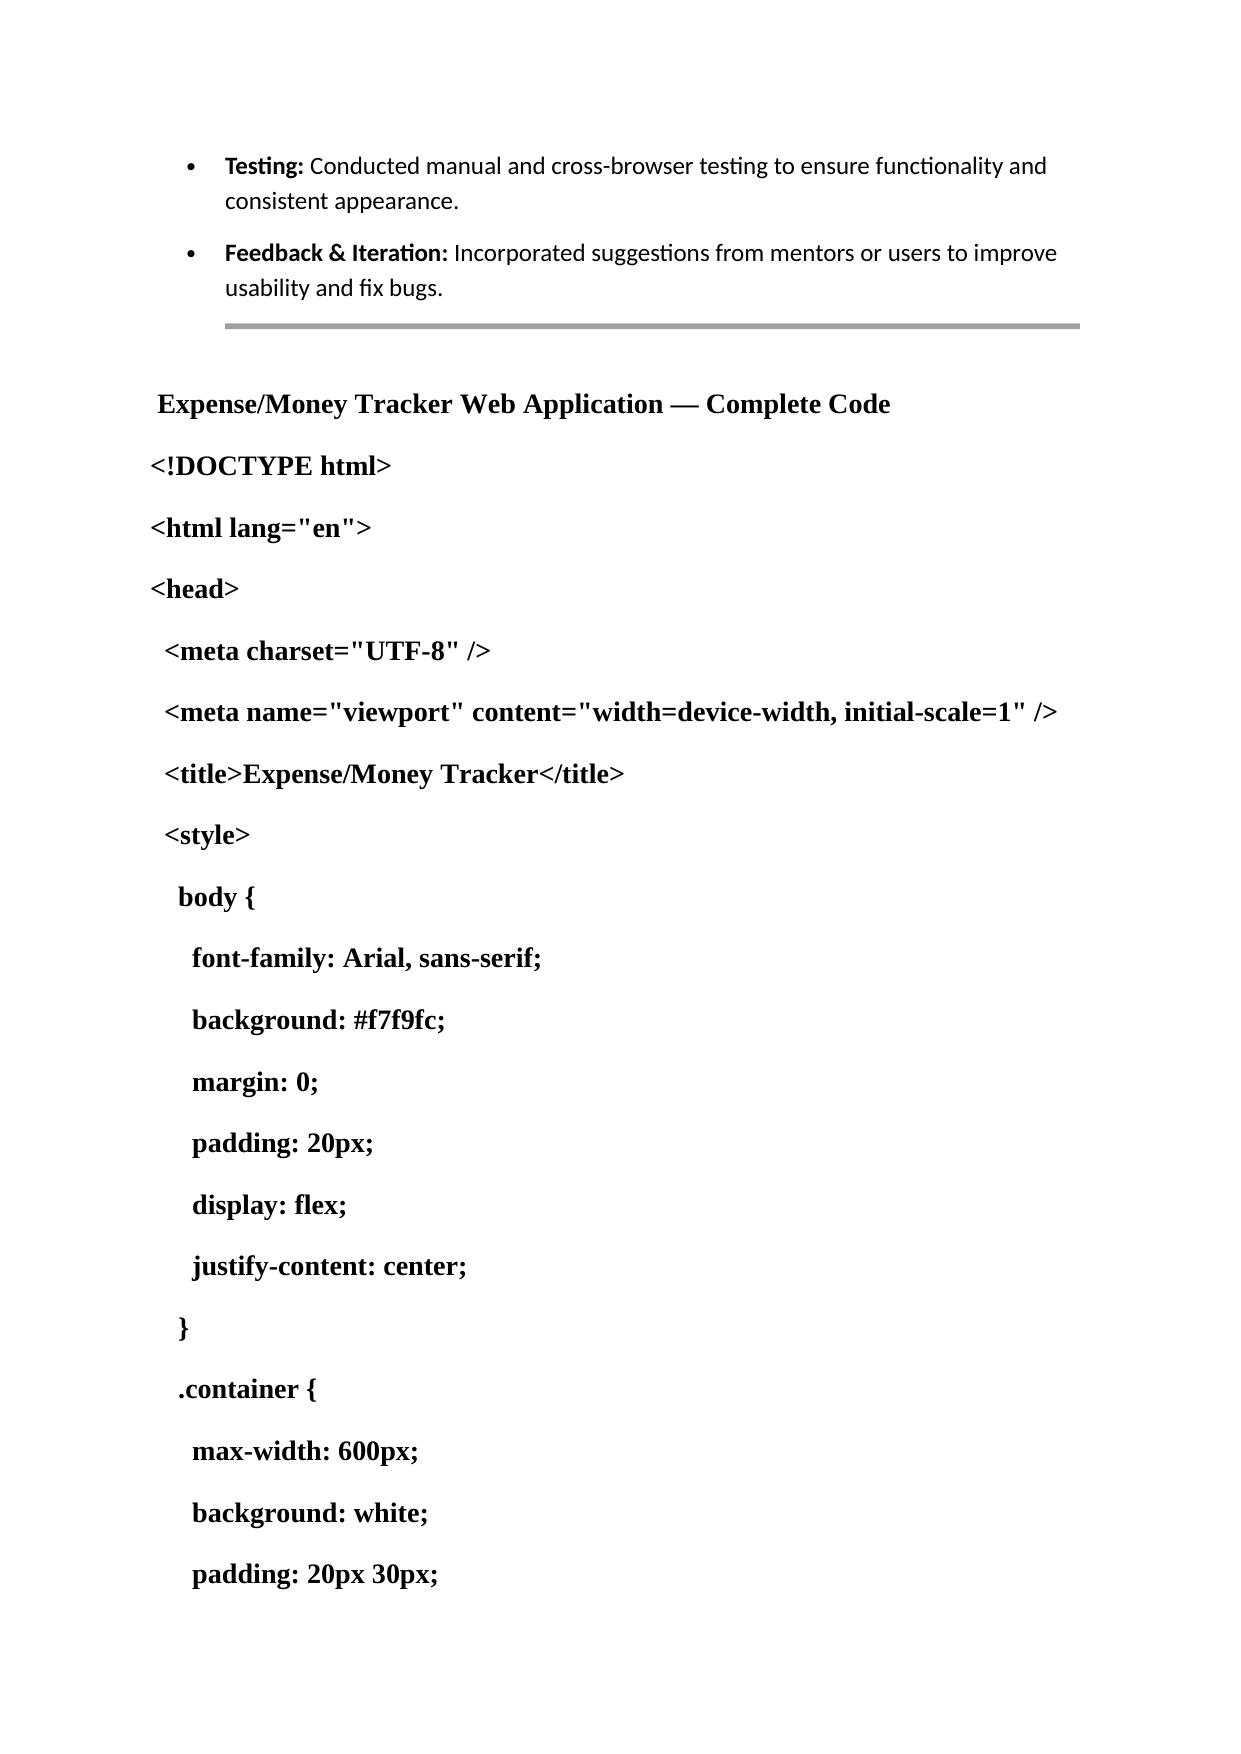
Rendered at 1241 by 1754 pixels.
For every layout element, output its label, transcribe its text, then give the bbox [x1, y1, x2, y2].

text body { [150, 880, 1090, 912]
text margin: 0; [150, 1065, 1090, 1097]
text <html lang="en"> [150, 511, 1090, 543]
text <head> [150, 572, 1090, 604]
text <!DOCTYPE html> [150, 449, 1090, 481]
text } [150, 1311, 1090, 1343]
text font-family: Arial, sans-serif; [150, 942, 1090, 974]
text <meta name="viewport" content="width=device-width, initial-scale=1" /> [150, 695, 1090, 728]
list Feedback & Iteration: Incorporated suggestions from mentors or users to improve usability and fix bugs. [187, 237, 1090, 302]
list Testing: Conducted manual and cross-browser testing to ensure functionality and consistent appearance. [187, 150, 1090, 216]
text <title>Expense/Money Tracker</title> [150, 757, 1090, 789]
text justify-content: center; [150, 1249, 1090, 1282]
text <meta charset="UTF-8" /> [150, 634, 1090, 666]
text background: white; [150, 1496, 1090, 1528]
text .container { [150, 1372, 1090, 1405]
text max-width: 600px; [150, 1434, 1090, 1466]
text <style> [150, 818, 1090, 851]
text padding: 20px 30px; [150, 1557, 1090, 1589]
text background: #f7f9fc; [150, 1003, 1090, 1036]
text padding: 20px; [150, 1126, 1090, 1159]
text display: flex; [150, 1188, 1090, 1220]
text Expense/Money Tracker Web Application — Complete Code [150, 387, 1090, 420]
